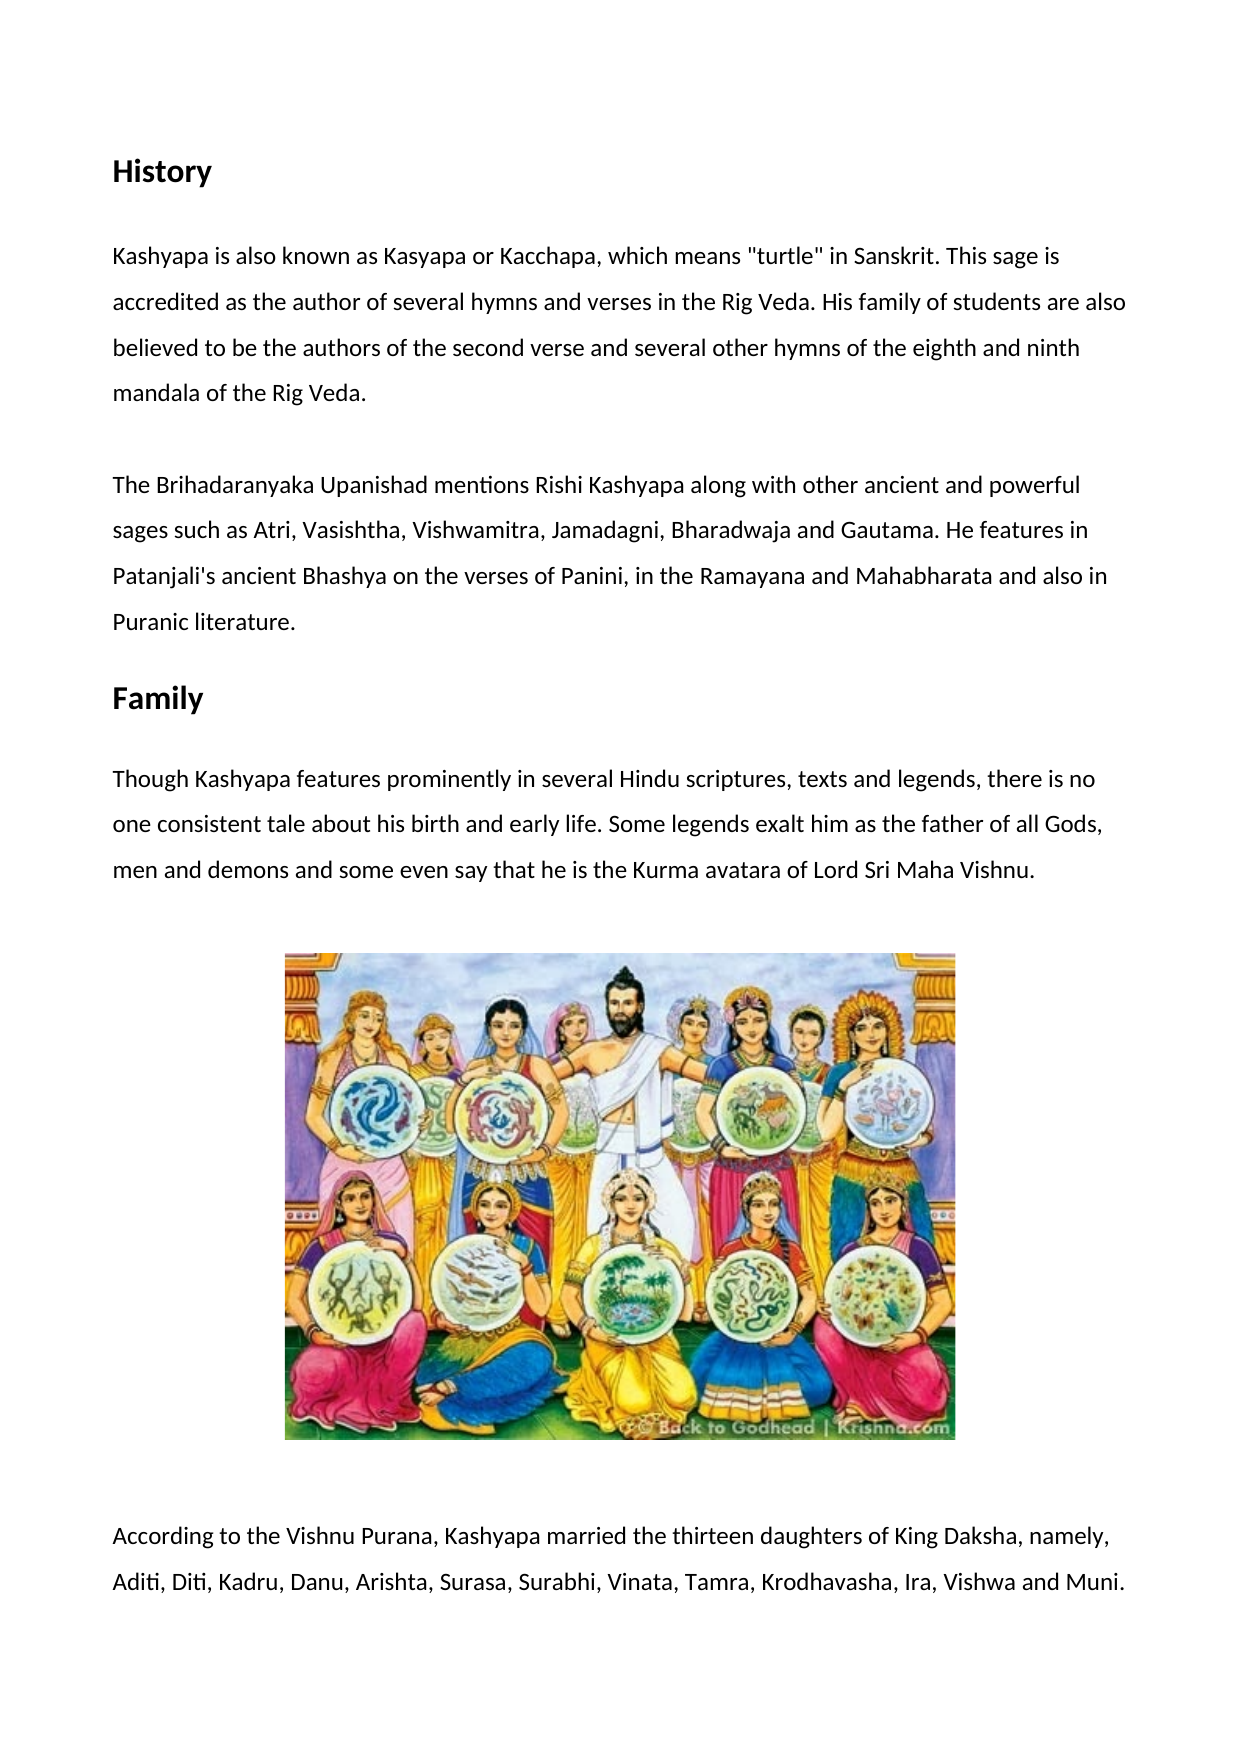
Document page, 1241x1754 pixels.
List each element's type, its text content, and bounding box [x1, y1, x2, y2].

text Family [112, 677, 1128, 717]
text Kashyapa is also known as Kasyapa or Kacchapa, which means "turtle" in Sanskrit. This sage is accredited as the author of several hymns and verses in the Rig Veda. His family of students are also believed to be the authors of the second verse and several other hymns of the eighth and ninth mandala of the Rig Veda. The Brihadaranyaka Upanishad mentions Rishi Kashyapa along with other ancient and powerful sages such as Atri, Vasishtha, Vishwamitra, Jamadagni, Bharadwaja and Gautama. He features in Patanjali's ancient Bhashya on the verses of Panini, in the Ramayana and Mahabharata and also in Puranic literature. [112, 240, 1128, 637]
picture [284, 953, 956, 1440]
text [112, 1520, 1128, 1596]
text Though Kashyapa features prominently in several Hindu scriptures, texts and legends, there is no one consistent tale about his birth and early life. Some legends exalt him as the father of all Gods, men and demons and some even say that he is the Kurma avatara of Lord Sri Maha Vishnu. [112, 763, 1128, 885]
subtitle History [112, 150, 1128, 191]
